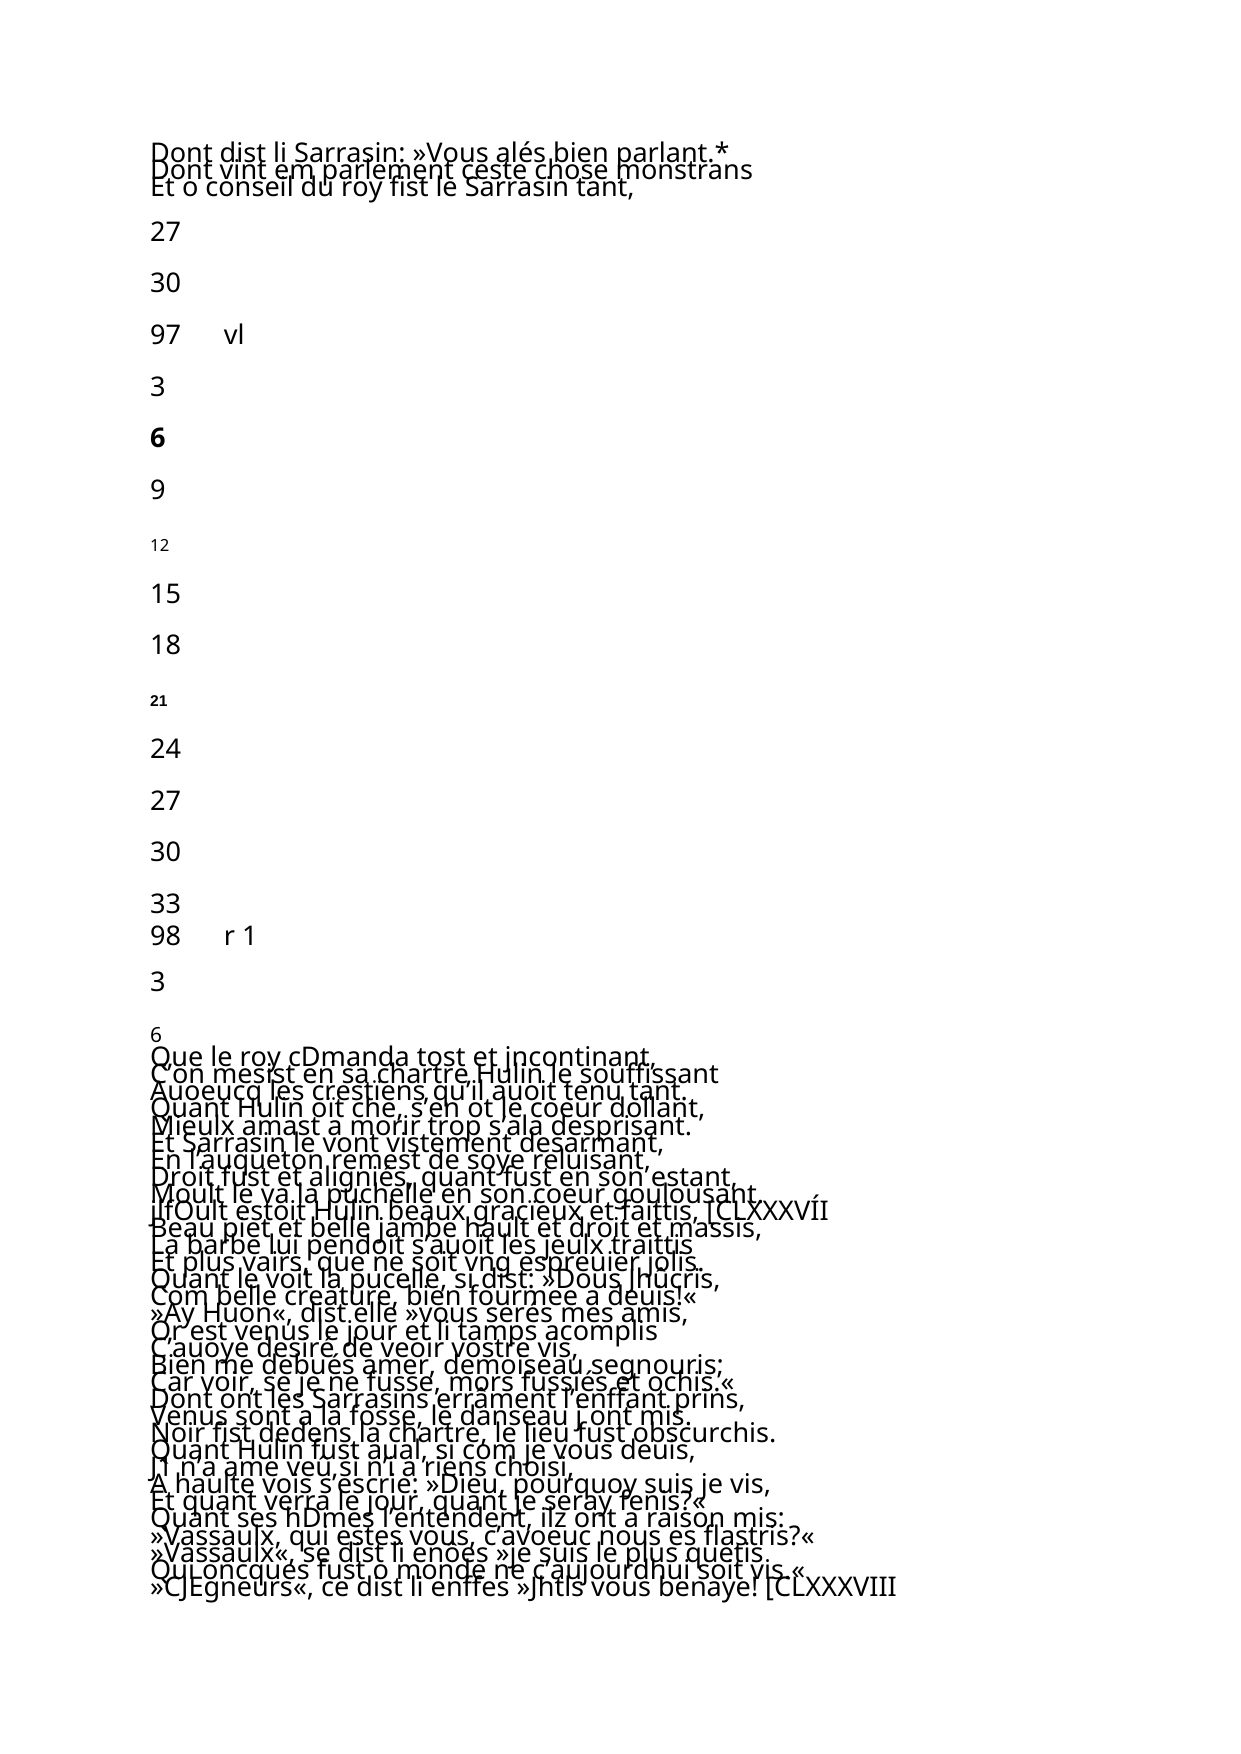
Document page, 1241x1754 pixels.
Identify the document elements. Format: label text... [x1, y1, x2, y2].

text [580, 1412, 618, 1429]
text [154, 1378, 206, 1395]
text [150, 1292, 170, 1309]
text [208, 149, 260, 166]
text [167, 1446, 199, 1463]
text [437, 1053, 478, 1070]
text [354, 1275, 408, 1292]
text 24 [150, 717, 1090, 769]
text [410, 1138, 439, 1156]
text Dont vint em parlement ceste chose monstrans Et o conseil du roy fist le Sarrasin tant, [150, 166, 1090, 200]
text En l’auqueton remest de soye reluisant, [297, 1156, 489, 1173]
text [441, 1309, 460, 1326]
list r 1 [150, 924, 1090, 951]
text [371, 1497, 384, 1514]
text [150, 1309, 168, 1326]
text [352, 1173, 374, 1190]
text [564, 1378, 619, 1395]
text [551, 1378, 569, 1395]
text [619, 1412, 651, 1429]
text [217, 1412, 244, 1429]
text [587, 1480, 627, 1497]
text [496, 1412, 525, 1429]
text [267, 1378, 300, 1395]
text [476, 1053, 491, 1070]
text 6 [150, 1002, 1090, 1053]
text J1 n’a ame veû si n’i a riens choisi, [235, 1463, 445, 1480]
text Que le roy cDmanda tost et jncontinant, [640, 1053, 1090, 1070]
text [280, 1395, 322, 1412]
text 21 [150, 665, 1090, 717]
text Dont ont les Sarrasins errâment l’enffant prins, [354, 1395, 676, 1412]
text A haulte vois s’escrie: »Dieu, pourquoy suis je vis, [705, 1480, 1090, 1497]
text 18 [150, 613, 1090, 665]
text Com belle creature, bien fourmee a deuis!« [380, 1292, 1090, 1309]
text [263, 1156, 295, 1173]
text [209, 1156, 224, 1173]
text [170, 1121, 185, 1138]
text 27 [150, 769, 1090, 821]
list vl [150, 303, 1090, 354]
text 3 [150, 354, 1090, 406]
text 33 [150, 872, 1090, 924]
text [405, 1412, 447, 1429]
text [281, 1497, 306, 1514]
text Droit fust et aligniés, quant fust en son estant, [667, 1173, 1090, 1190]
text La barbe lui pendoit s’auoit les jeulx traittis Et plus vairs, que ne soit vng espreuier jolis. [548, 1241, 1090, 1275]
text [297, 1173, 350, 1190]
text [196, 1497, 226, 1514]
text Quant Hulin oït che, s’en ot le coeur dollant, [563, 1104, 1090, 1121]
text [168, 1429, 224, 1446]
text 30 [150, 821, 1090, 872]
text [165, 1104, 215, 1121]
text 27 [150, 200, 1090, 252]
text C’on mesist en sa chartre Hulin le souffissant Auoeucq les crestïens qu’il auoit tenu tant. [367, 1070, 1090, 1104]
text En l’auqueton remest de soye reluisant, [508, 1156, 1090, 1173]
text Droit fust et aligniés, quant fust en son estant, [434, 1173, 675, 1190]
text Dont ont les Sarrasins errâment l’enffant prins, [679, 1395, 1090, 1412]
text 12 [150, 510, 1090, 562]
text Et quant verra le jour, quant je seray fenis?« [605, 1497, 1090, 1514]
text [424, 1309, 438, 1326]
text Or est venus le jour et li tamps acomplis C’auoye desiré de veoir vostre vis, [154, 1326, 1090, 1361]
text Dont dist li Sarrasin: »Vous alés bien parlant.* [620, 149, 1090, 166]
text Quant Hulin fust aual, si com je vous deuis, [198, 1446, 385, 1463]
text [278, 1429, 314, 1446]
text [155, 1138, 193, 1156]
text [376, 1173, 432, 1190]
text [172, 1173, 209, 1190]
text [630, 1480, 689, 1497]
text 3 [150, 951, 1090, 1002]
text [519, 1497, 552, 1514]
text Venus sont a la fosse, le danseau j ont mis. [653, 1412, 1090, 1429]
text Moult le va la puchelle en son coeur goulousant. jlfOult estoit Hulin beaux gracïeux et faittis, [CLXXXVÍI Beau piet et belle jambe hault et droit et massis, [155, 1190, 656, 1241]
text C’on mesist en sa chartre Hulin le souffissant Auoeucq les crestïens qu’il auoit tenu tant. [154, 1070, 366, 1104]
text Et Sarrasin le vont vistement desarmant, [554, 1138, 1090, 1156]
text Car voir, se je ne fusse, mors fussiés et ochis.« [619, 1378, 1090, 1395]
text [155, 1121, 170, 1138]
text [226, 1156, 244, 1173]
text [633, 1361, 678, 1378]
text 30 [150, 252, 1090, 303]
text Noir fist dedens la chartre, le lieu fust obscurchis. [419, 1429, 635, 1446]
text Quant Hulin fust aual, si com je vous deuis, [529, 1446, 1090, 1463]
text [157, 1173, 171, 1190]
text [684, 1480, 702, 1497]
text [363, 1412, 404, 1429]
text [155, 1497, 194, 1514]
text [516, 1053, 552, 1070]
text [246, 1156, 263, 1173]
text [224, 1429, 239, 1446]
text Bien me debués amer, demoiseau segnouris; [371, 1361, 532, 1378]
text Mieulx amast a morir trop s’ala desprisant. [652, 1121, 1090, 1138]
text Moult le va la puchelle en son coeur goulousant. jlfOult estoit Hulin beaux gracïeux et faittis, [CLXXXVÍI Beau piet et belle jambe hault et droit et massis, [657, 1190, 1090, 1241]
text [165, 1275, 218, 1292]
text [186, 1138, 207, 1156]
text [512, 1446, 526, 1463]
text J1 n’a ame veû si n’i a riens choisi, [446, 1463, 1090, 1480]
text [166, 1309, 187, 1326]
text Bien me debués amer, demoiseau segnouris; [681, 1361, 1090, 1378]
text »Ay Huon«, dist elle »vous serés mes amis, [633, 1309, 1090, 1326]
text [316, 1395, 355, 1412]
text 9 [150, 458, 1090, 510]
text Noir fist dedens la chartre, le lieu fust obscurchis. [634, 1429, 1090, 1446]
text Car voir, se je ne fusse, mors fussiés et ochis.« [309, 1378, 556, 1395]
text »Ay Huon«, dist elle »vous serés mes amis, [462, 1309, 633, 1326]
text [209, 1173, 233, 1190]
text La barbe lui pendoit s’auoit les jeulx traittis Et plus vairs, que ne soit vng espreuier jolis. [155, 1241, 548, 1275]
text Bien me debués amer, demoiseau segnouris; [155, 1361, 372, 1378]
text 6 [150, 406, 1090, 458]
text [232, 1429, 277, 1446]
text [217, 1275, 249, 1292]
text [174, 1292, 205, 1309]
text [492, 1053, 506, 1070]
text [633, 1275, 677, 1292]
text 15 [150, 562, 1090, 613]
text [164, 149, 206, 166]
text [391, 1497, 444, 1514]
text Quant Hulin oït che, s’en ot le coeur dollant, [217, 1104, 502, 1121]
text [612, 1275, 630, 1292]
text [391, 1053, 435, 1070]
text Quant le voit la pucelle, si dist: »Dous Jhûcris, [673, 1275, 1090, 1292]
